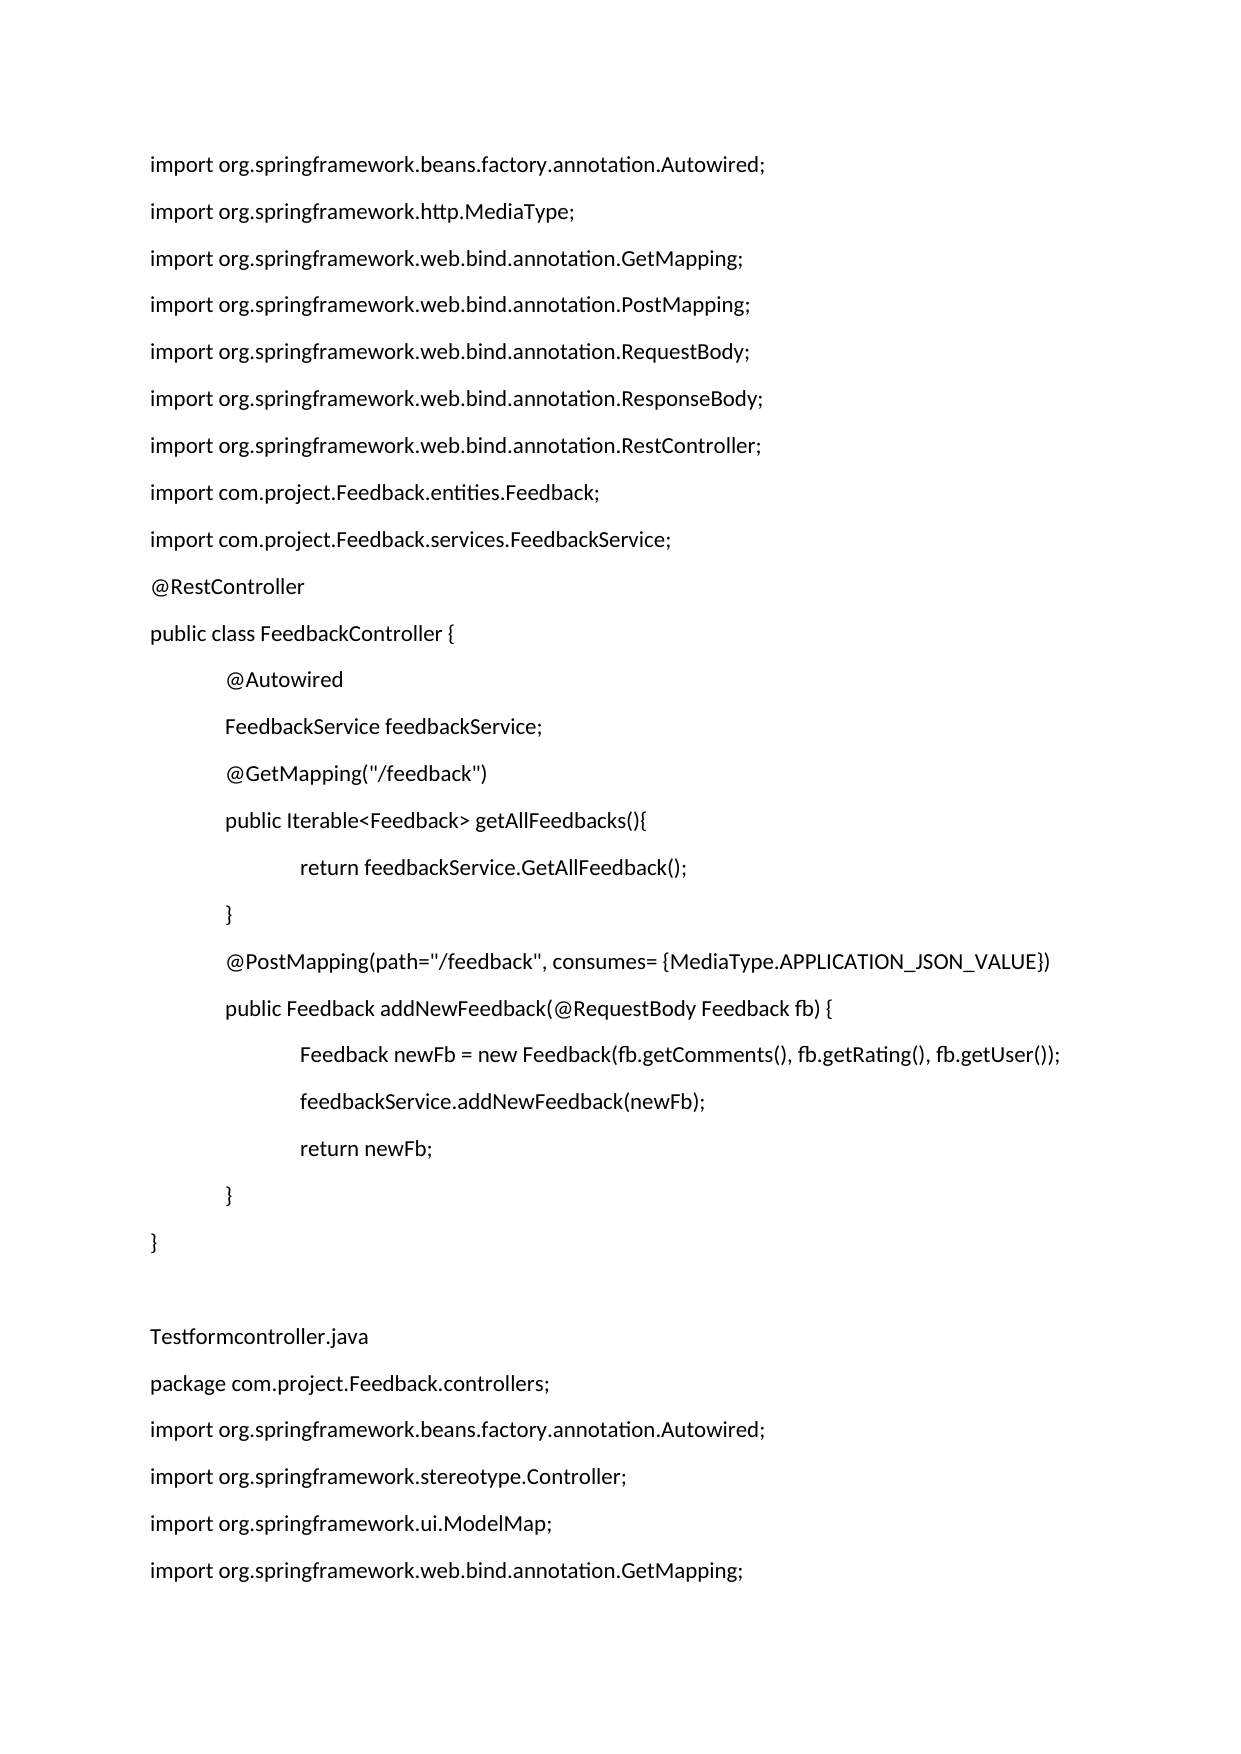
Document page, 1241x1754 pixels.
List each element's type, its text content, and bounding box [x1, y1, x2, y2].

text @Autowired [150, 666, 1090, 694]
text return feedbackService.GetAllFeedback(); [150, 853, 1090, 881]
text @GetMapping("/feedback") [150, 759, 1090, 787]
text import com.project.Feedback.entities.Feedback; [150, 478, 1090, 506]
text package com.project.Feedback.controllers; [150, 1369, 1090, 1397]
text import org.springframework.web.bind.annotation.RequestBody; [150, 337, 1090, 366]
text @PostMapping(path="/feedback", consumes= {MediaType.APPLICATION_JSON_VALUE}) [150, 947, 1090, 975]
text Feedback newFb = new Feedback(fb.getComments(), fb.getRating(), fb.getUser()); [150, 1041, 1090, 1069]
text Testformcontroller.java [150, 1322, 1090, 1350]
text } [150, 900, 1090, 928]
text import org.springframework.web.bind.annotation.PostMapping; [150, 291, 1090, 319]
text import org.springframework.http.MediaType; [150, 197, 1090, 225]
text @RestController [150, 572, 1090, 600]
text return newFb; [150, 1134, 1090, 1162]
text import org.springframework.web.bind.annotation.GetMapping; [150, 1556, 1090, 1584]
text public Iterable<Feedback> getAllFeedbacks(){ [150, 806, 1090, 834]
text import org.springframework.web.bind.annotation.RestController; [150, 431, 1090, 459]
text import org.springframework.stereotype.Controller; [150, 1462, 1090, 1491]
text FeedbackService feedbackService; [150, 712, 1090, 741]
text import org.springframework.ui.ModelMap; [150, 1509, 1090, 1537]
text } [150, 1181, 1090, 1209]
text import com.project.Feedback.services.FeedbackService; [150, 525, 1090, 553]
text public class FeedbackController { [150, 619, 1090, 647]
text public Feedback addNewFeedback(@RequestBody Feedback fb) { [150, 994, 1090, 1022]
text feedbackService.addNewFeedback(newFb); [150, 1087, 1090, 1116]
text } [150, 1228, 1090, 1256]
text import org.springframework.web.bind.annotation.ResponseBody; [150, 384, 1090, 412]
text import org.springframework.web.bind.annotation.GetMapping; [150, 244, 1090, 272]
text import org.springframework.beans.factory.annotation.Autowired; [150, 1416, 1090, 1444]
text import org.springframework.beans.factory.annotation.Autowired; [150, 150, 1090, 178]
